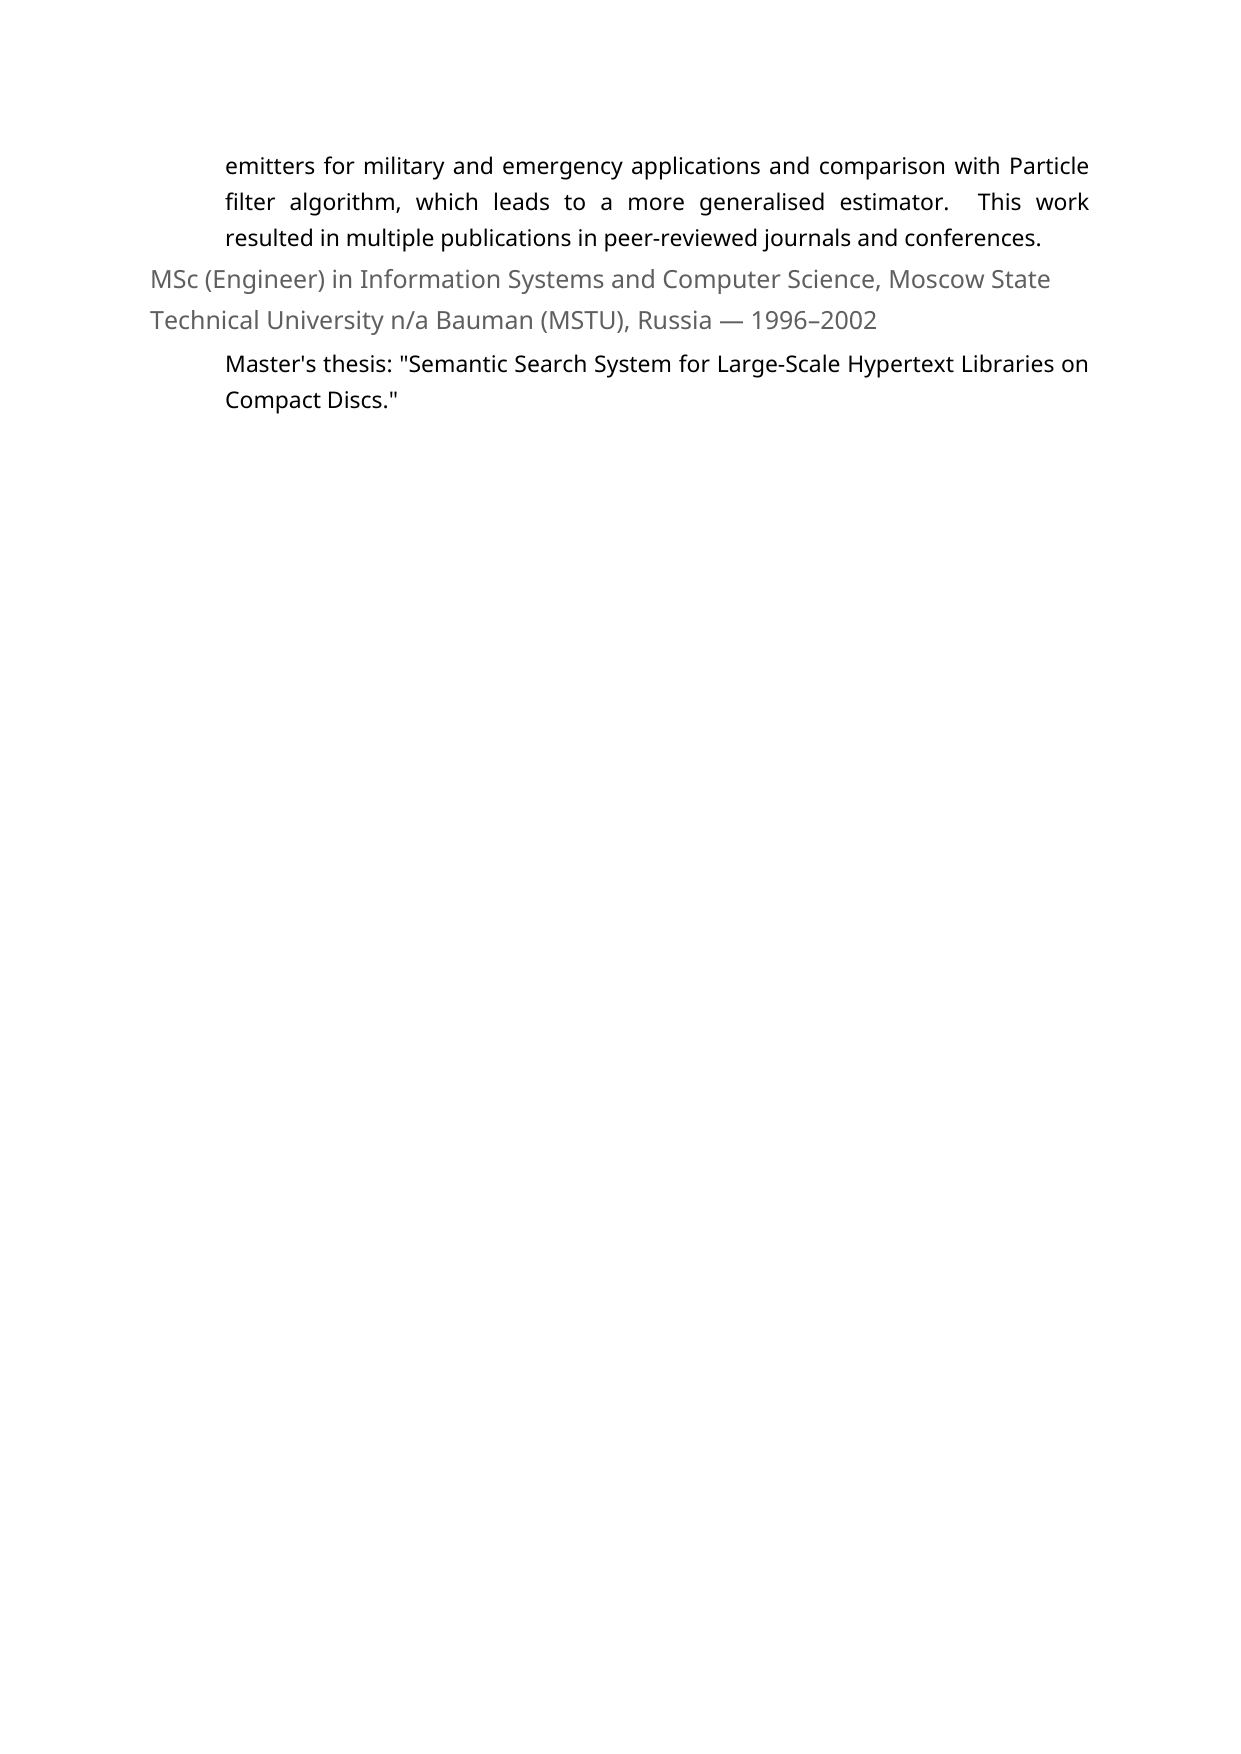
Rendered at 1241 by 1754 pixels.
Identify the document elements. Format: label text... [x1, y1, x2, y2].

subtitle MSc (Engineer) in Information Systems and Computer Science, Moscow State Technical University n/a Bauman (MSTU), Russia — 1996–2002 [150, 262, 1090, 337]
list Master's thesis: "Semantic Search System for Large-Scale Hypertext Libraries on Compact Discs." [225, 348, 1090, 415]
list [225, 150, 1090, 253]
